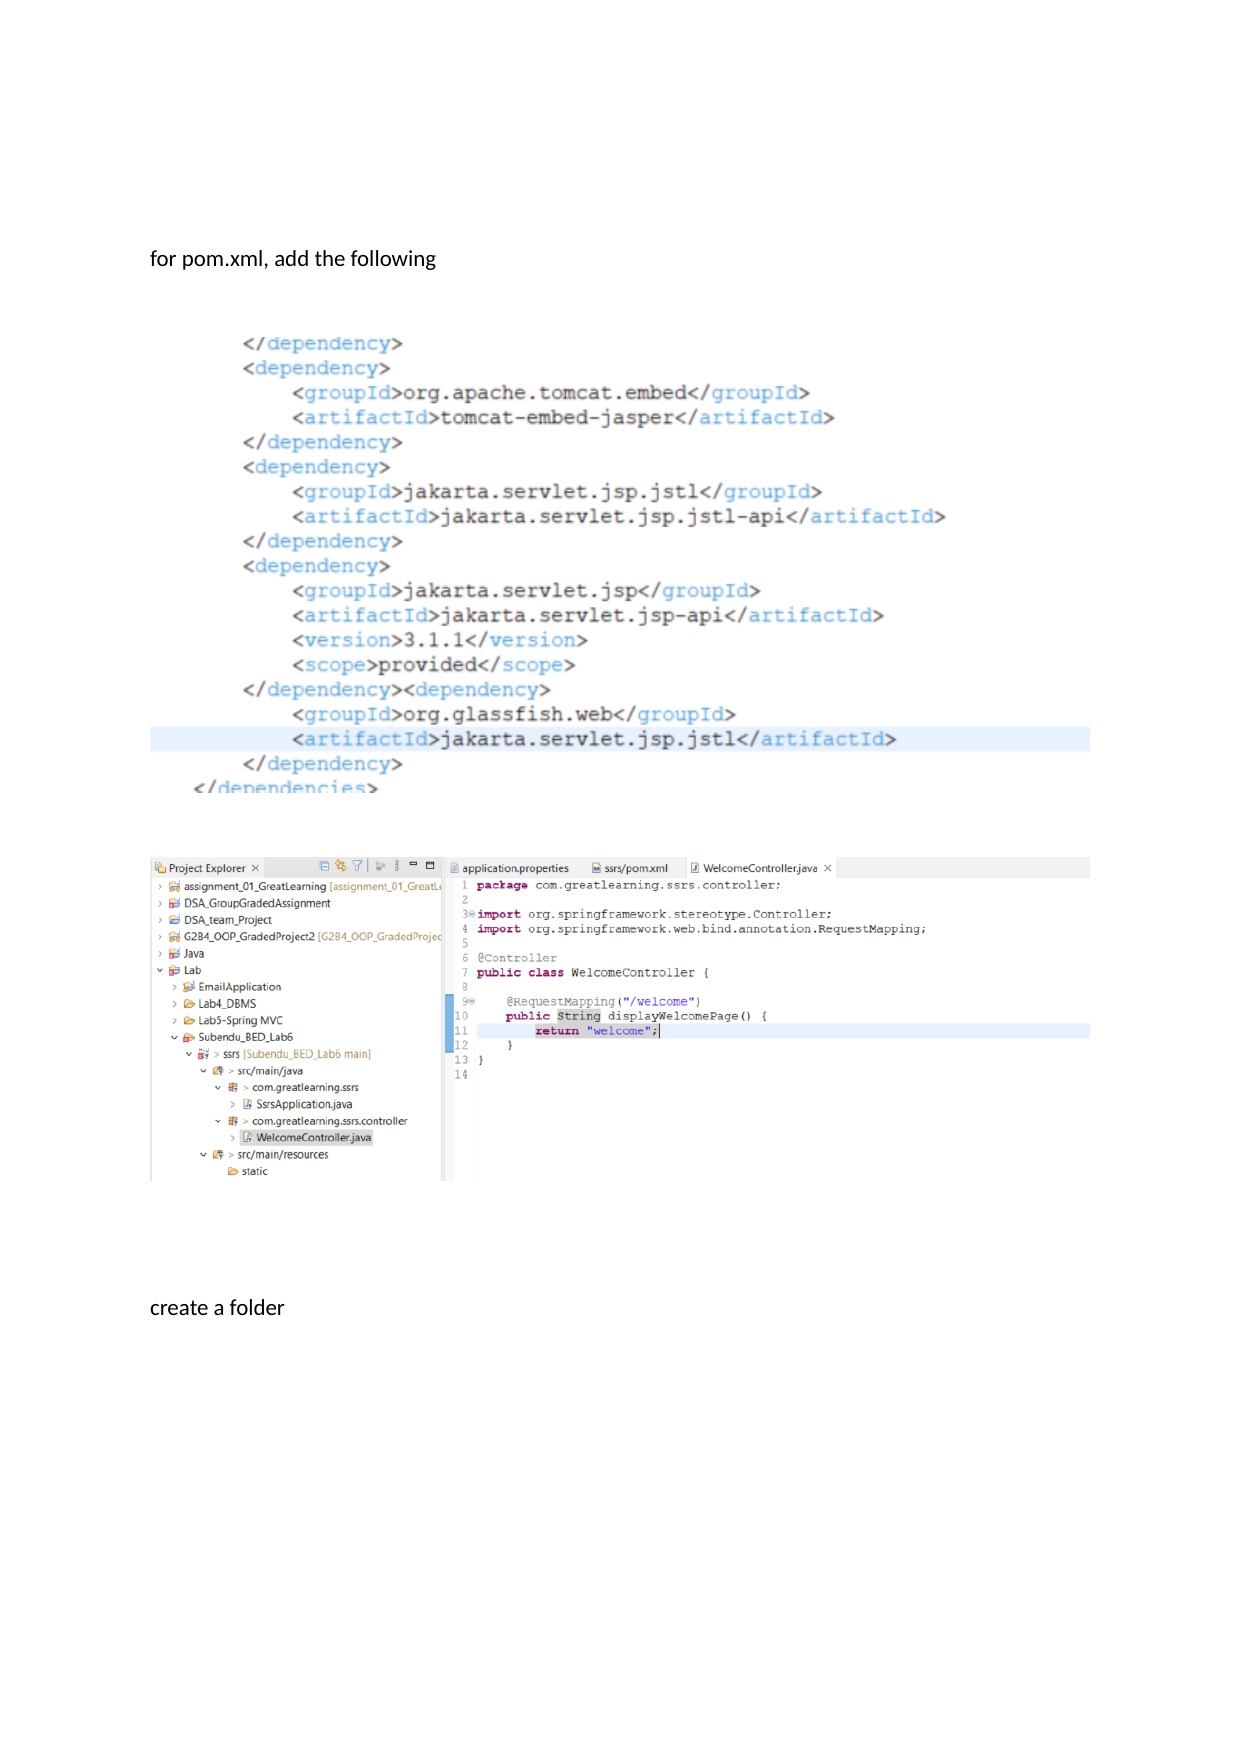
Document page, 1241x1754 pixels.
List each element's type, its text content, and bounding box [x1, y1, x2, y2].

text create a folder [150, 1293, 1090, 1321]
picture [150, 857, 1091, 1181]
picture [150, 337, 1091, 793]
text for pom.xml, add the following [150, 244, 1090, 272]
